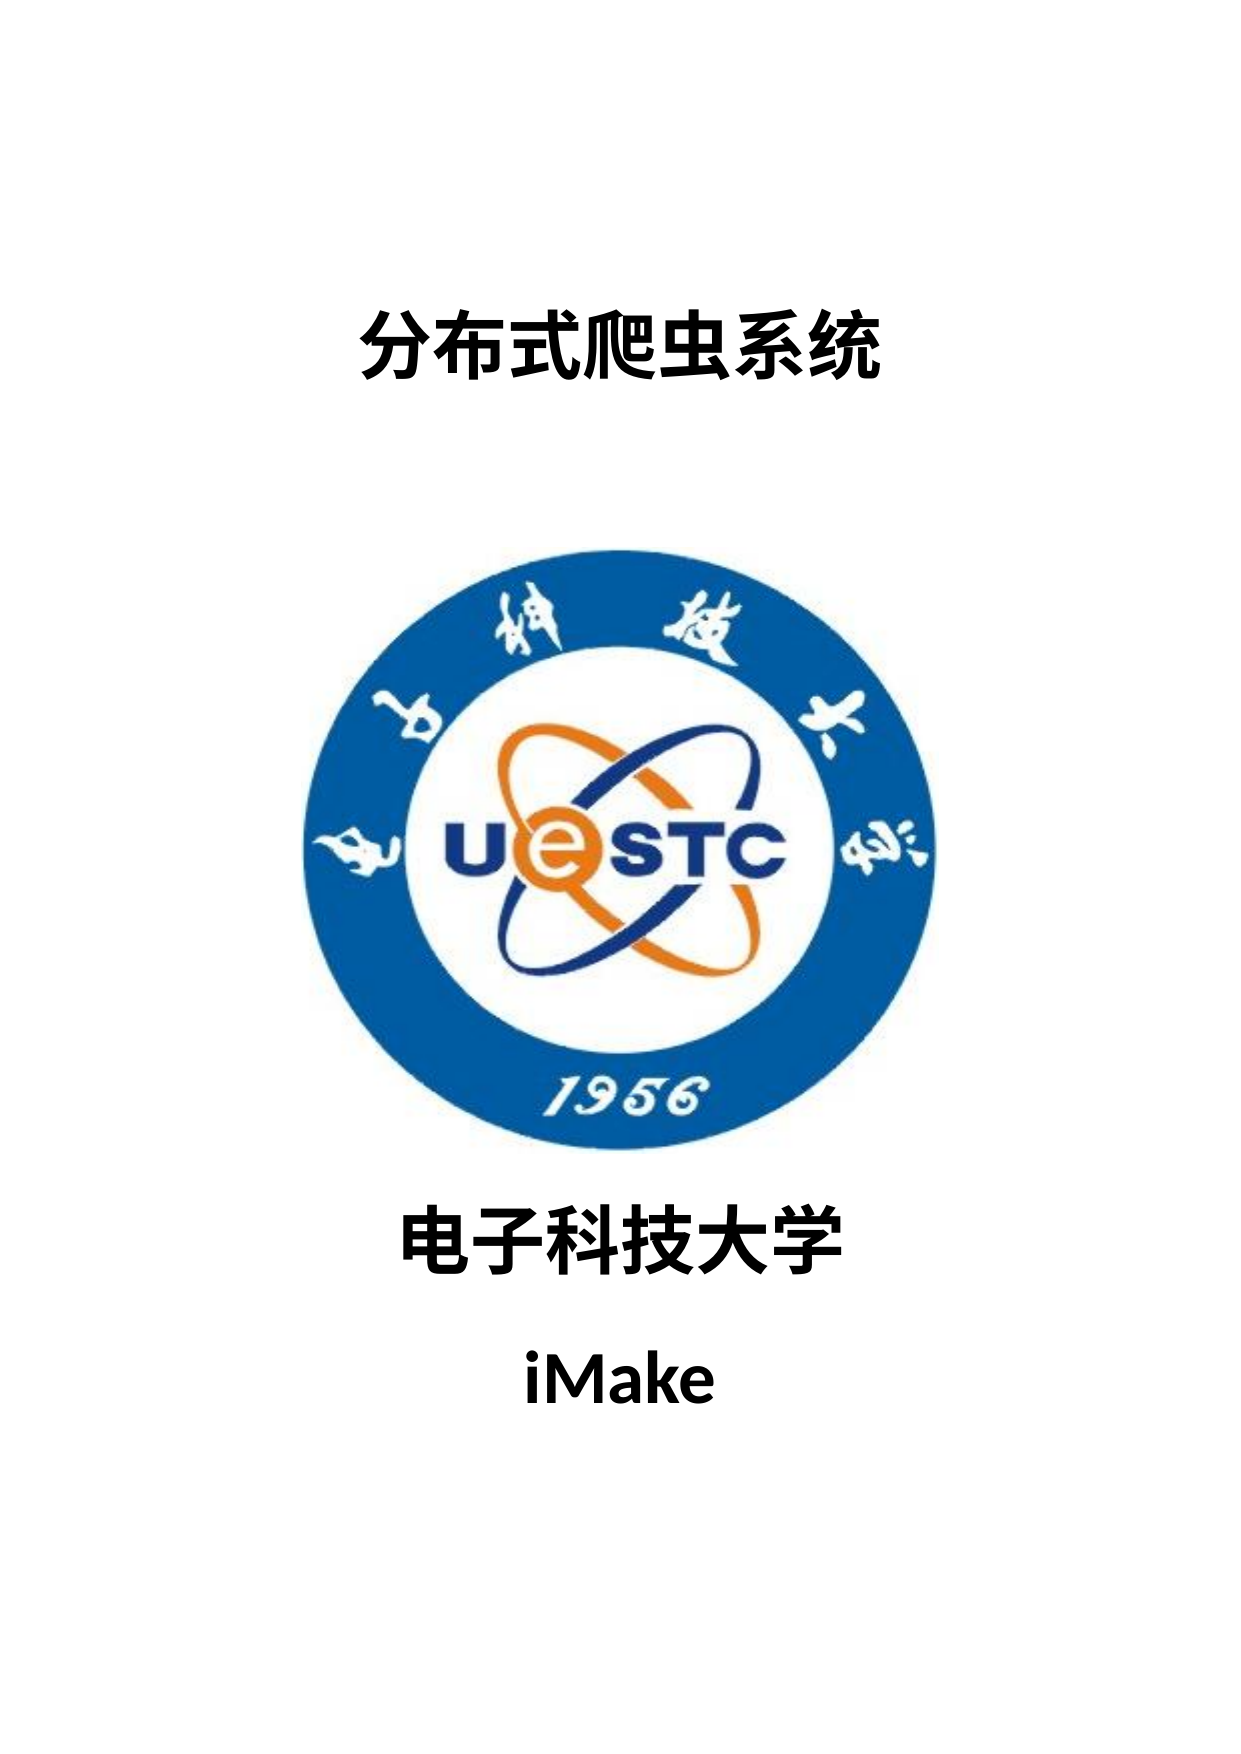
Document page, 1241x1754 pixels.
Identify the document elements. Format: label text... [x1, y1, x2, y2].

picture [301, 547, 939, 1154]
text iMake [187, 1328, 1053, 1426]
text 分布式爬虫系统 [187, 276, 1053, 406]
text 电子科技大学 [187, 1171, 1053, 1301]
